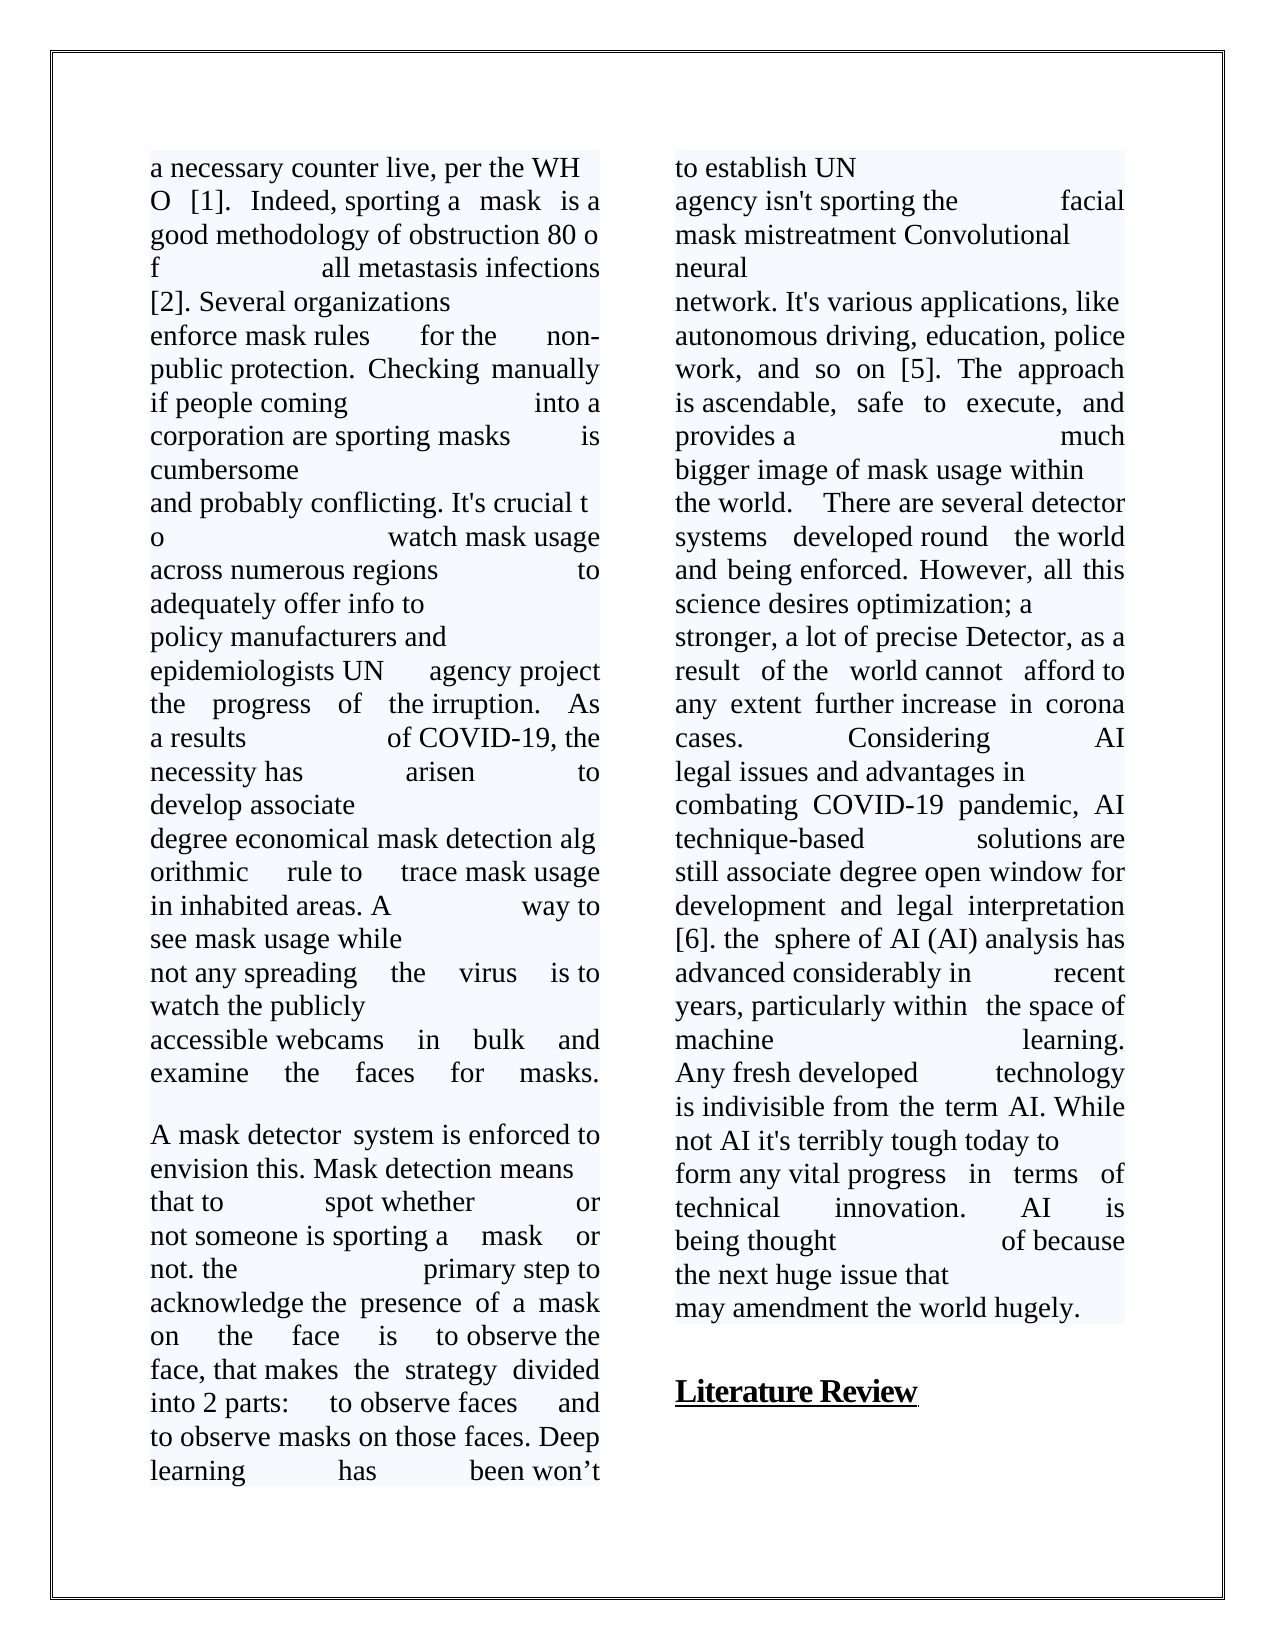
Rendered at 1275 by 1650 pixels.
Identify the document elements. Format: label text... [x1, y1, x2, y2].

text A mask detector system is enforced to envision this. Mask detection means that to spot whether or not someone is sporting a mask or not. the primary step to acknowledge the presence of a mask on the face is to observe the face, that makes the strategy divided into 2 parts: to observe faces and to observe masks on those faces. Deep learning has been won’t to establish UN agency isn't sporting the facial mask mistreatment Convolutional neural network. It's various applications, like autonomous driving, education, police work, and so on [5]. The approach is ascendable, safe to execute, and provides a much bigger image of mask usage within the world. There are several detector systems developed round the world and being enforced. However, all this science desires optimization; a stronger, a lot of precise Detector, as a result of the world cannot afford to any extent further increase in corona cases. Considering AI legal issues and advantages in combating COVID-19 pandemic, AI technique-based solutions are still associate degree open window for development and legal interpretation [6]. the sphere of AI (AI) analysis has advanced considerably in recent years, particularly within the space of machine learning. Any fresh developed technology is indivisible from the term AI. While not AI it's terribly tough today to form any vital progress in terms of technical innovation. AI is being thought of because the next huge issue that may amendment the world hugely. [150, 1117, 600, 1486]
text A mask detector system is enforced to envision this. Mask detection means that to spot whether or not someone is sporting a mask or not. the primary step to acknowledge the presence of a mask on the face is to observe the face, that makes the strategy divided into 2 parts: to observe faces and to observe masks on those faces. Deep learning has been won’t to establish UN agency isn't sporting the facial mask mistreatment Convolutional neural network. It's various applications, like autonomous driving, education, police work, and so on [5]. The approach is ascendable, safe to execute, and provides a much bigger image of mask usage within the world. There are several detector systems developed round the world and being enforced. However, all this science desires optimization; a stronger, a lot of precise Detector, as a result of the world cannot afford to any extent further increase in corona cases. Considering AI legal issues and advantages in combating COVID-19 pandemic, AI technique-based solutions are still associate degree open window for development and legal interpretation [6]. the sphere of AI (AI) analysis has advanced considerably in recent years, particularly within the space of machine learning. Any fresh developed technology is indivisible from the term AI. While not AI it's terribly tough today to form any vital progress in terms of technical innovation. AI is being thought of because the next huge issue that may amendment the world hugely. [675, 150, 1125, 1324]
title Literature Review [637, 1372, 1125, 1410]
